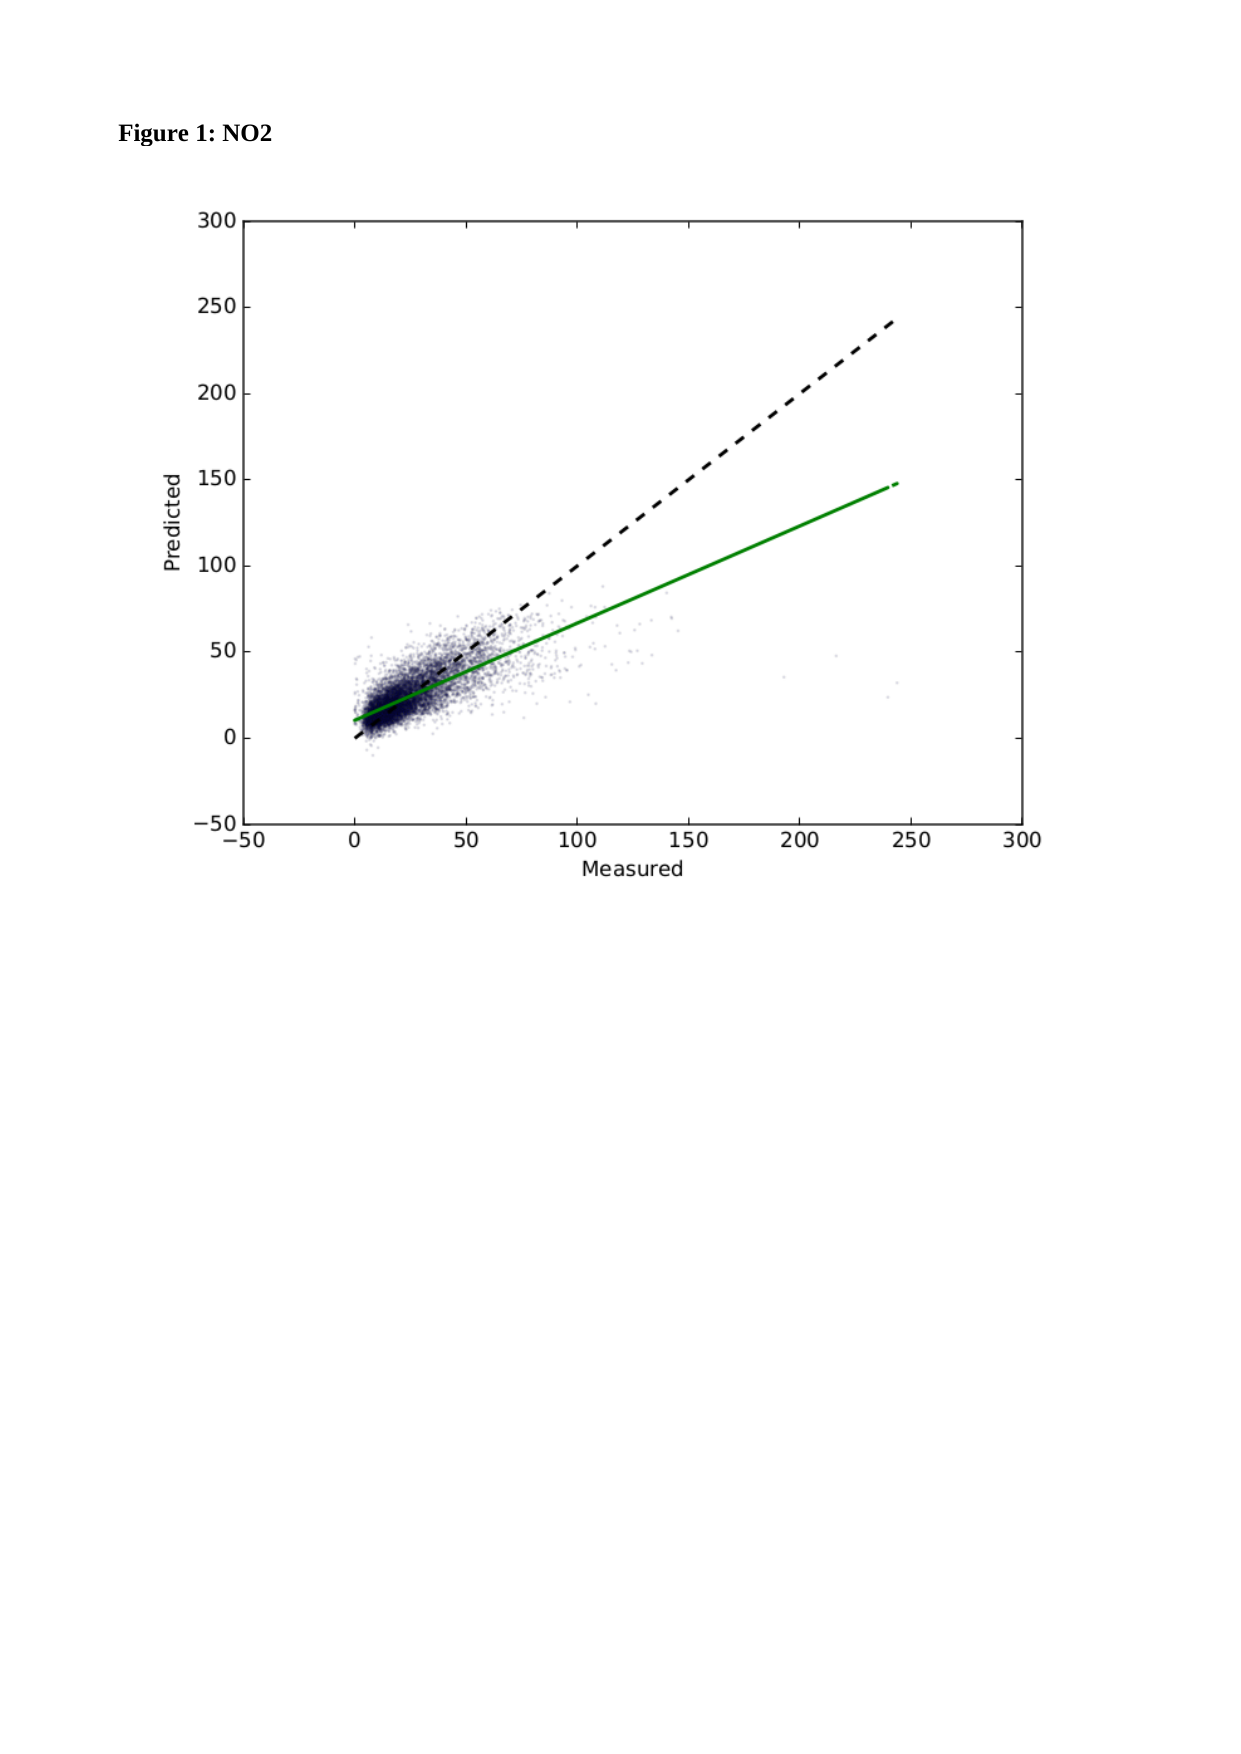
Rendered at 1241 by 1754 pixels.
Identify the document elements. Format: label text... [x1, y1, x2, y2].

text Figure 1: NO2 [118, 118, 1122, 146]
picture [118, 146, 1123, 900]
